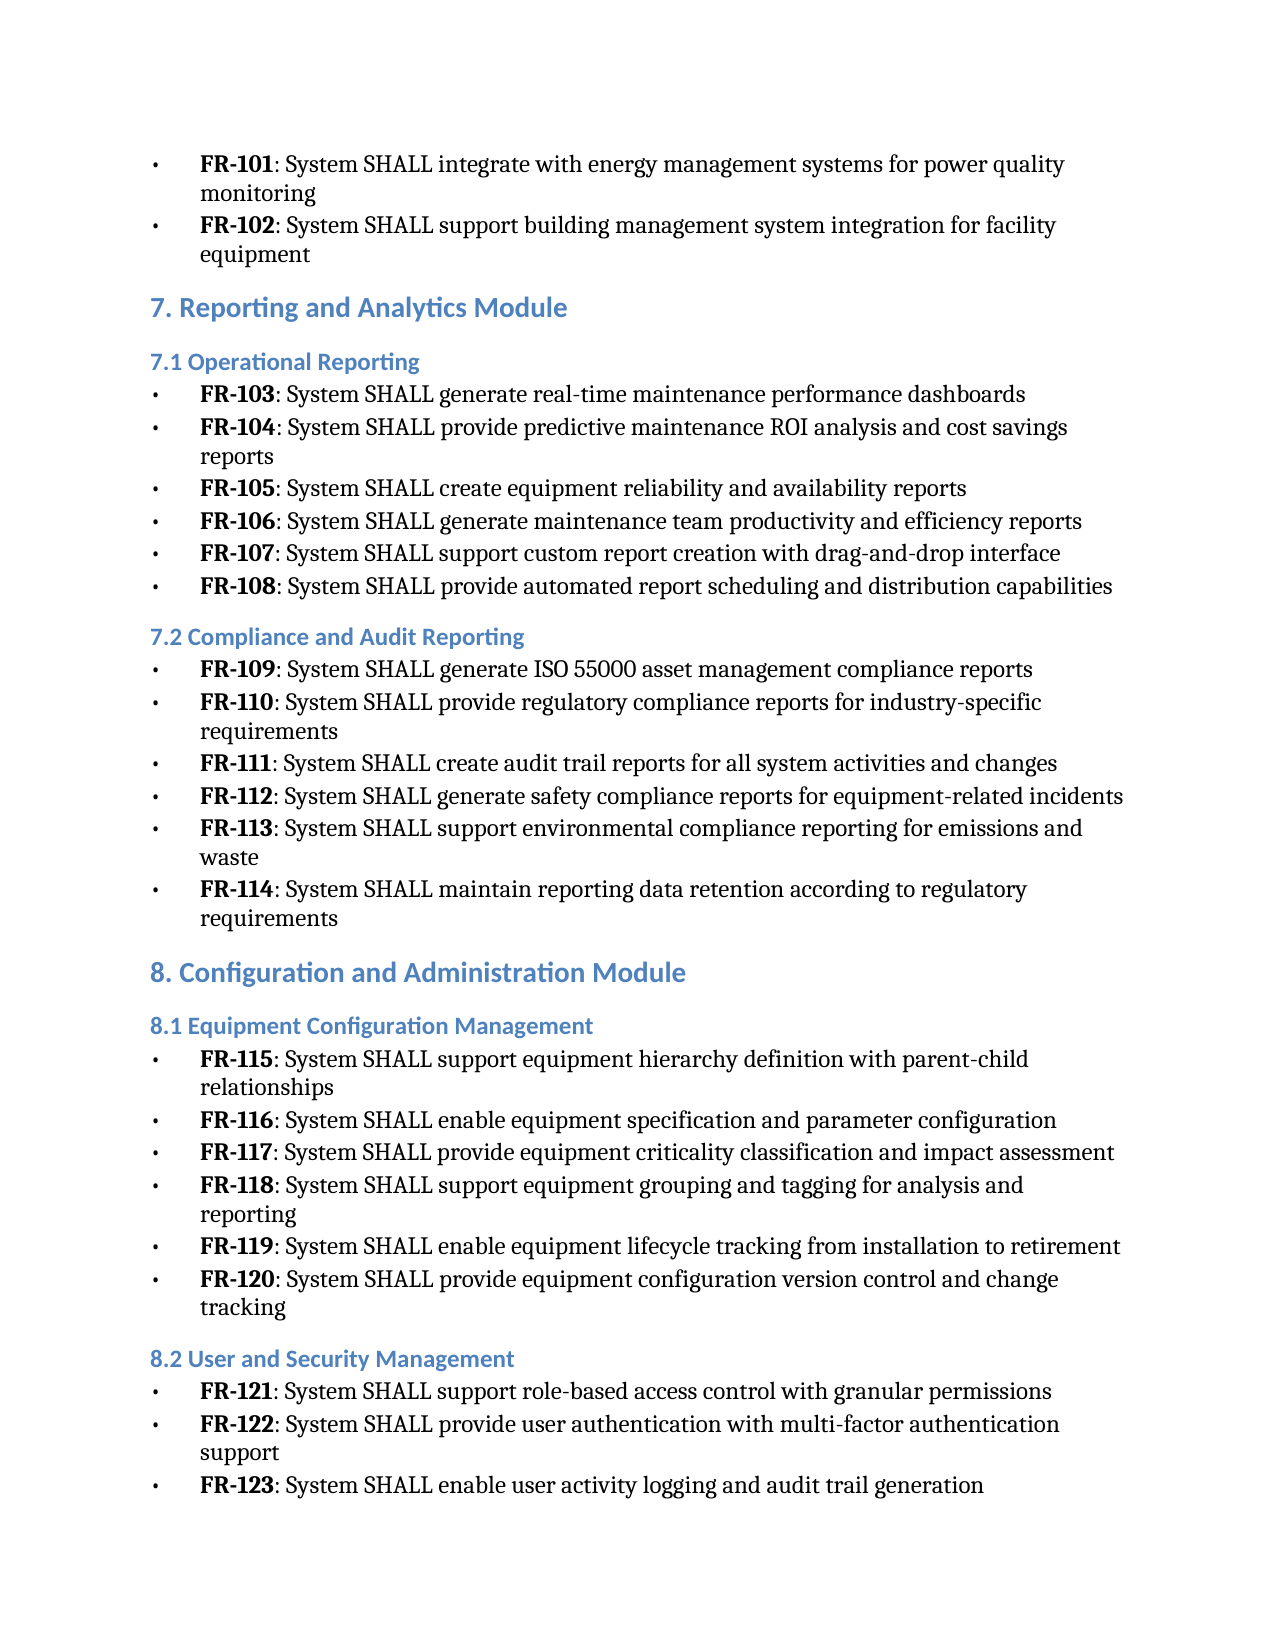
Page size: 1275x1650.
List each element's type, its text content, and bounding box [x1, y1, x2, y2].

list FR-103: System SHALL generate real-time maintenance performance dashboards [150, 380, 1125, 409]
list FR-104: System SHALL provide predictive maintenance ROI analysis and cost savings reports [150, 413, 1125, 470]
list FR-115: System SHALL support equipment hierarchy definition with parent-child relationships [150, 1044, 1125, 1102]
subtitle 8. Configuration and Administration Module [150, 954, 1125, 989]
subtitle 8.2 User and Security Management [150, 1343, 1125, 1373]
list FR-118: System SHALL support equipment grouping and tagging for analysis and reporting [150, 1171, 1125, 1228]
list FR-106: System SHALL generate maintenance team productivity and efficiency reports [150, 507, 1125, 535]
list FR-117: System SHALL provide equipment criticality classification and impact assessment [150, 1138, 1125, 1167]
list FR-120: System SHALL provide equipment configuration version control and change tracking [150, 1264, 1125, 1322]
list FR-111: System SHALL create audit trail reports for all system activities and changes [150, 749, 1125, 778]
subtitle 7.1 Operational Reporting [150, 346, 1125, 377]
list FR-105: System SHALL create equipment reliability and availability reports [150, 474, 1125, 503]
list FR-122: System SHALL provide user authentication with multi-factor authentication support [150, 1409, 1125, 1467]
list FR-123: System SHALL enable user activity logging and audit trail generation [150, 1471, 1125, 1499]
list FR-112: System SHALL generate safety compliance reports for equipment-related incidents [150, 782, 1125, 810]
list FR-116: System SHALL enable equipment specification and parameter configuration [150, 1106, 1125, 1134]
list FR-114: System SHALL maintain reporting data retention according to regulatory requirements [150, 875, 1125, 933]
list FR-101: System SHALL integrate with energy management systems for power quality monitoring [150, 150, 1125, 207]
list FR-113: System SHALL support environmental compliance reporting for emissions and waste [150, 814, 1125, 872]
list FR-119: System SHALL enable equipment lifecycle tracking from installation to retirement [150, 1232, 1125, 1261]
list FR-121: System SHALL support role-based access control with granular permissions [150, 1377, 1125, 1406]
list FR-108: System SHALL provide automated report scheduling and distribution capabilities [150, 572, 1125, 600]
subtitle 7.2 Compliance and Audit Reporting [150, 621, 1125, 652]
list FR-109: System SHALL generate ISO 55000 asset management compliance reports [150, 655, 1125, 684]
subtitle 8.1 Equipment Configuration Management [150, 1010, 1125, 1041]
list FR-107: System SHALL support custom report creation with drag-and-drop interface [150, 539, 1125, 568]
list FR-102: System SHALL support building management system integration for facility equipment [150, 211, 1125, 269]
subtitle 7. Reporting and Analytics Module [150, 289, 1125, 325]
list FR-110: System SHALL provide regulatory compliance reports for industry-specific requirements [150, 688, 1125, 745]
